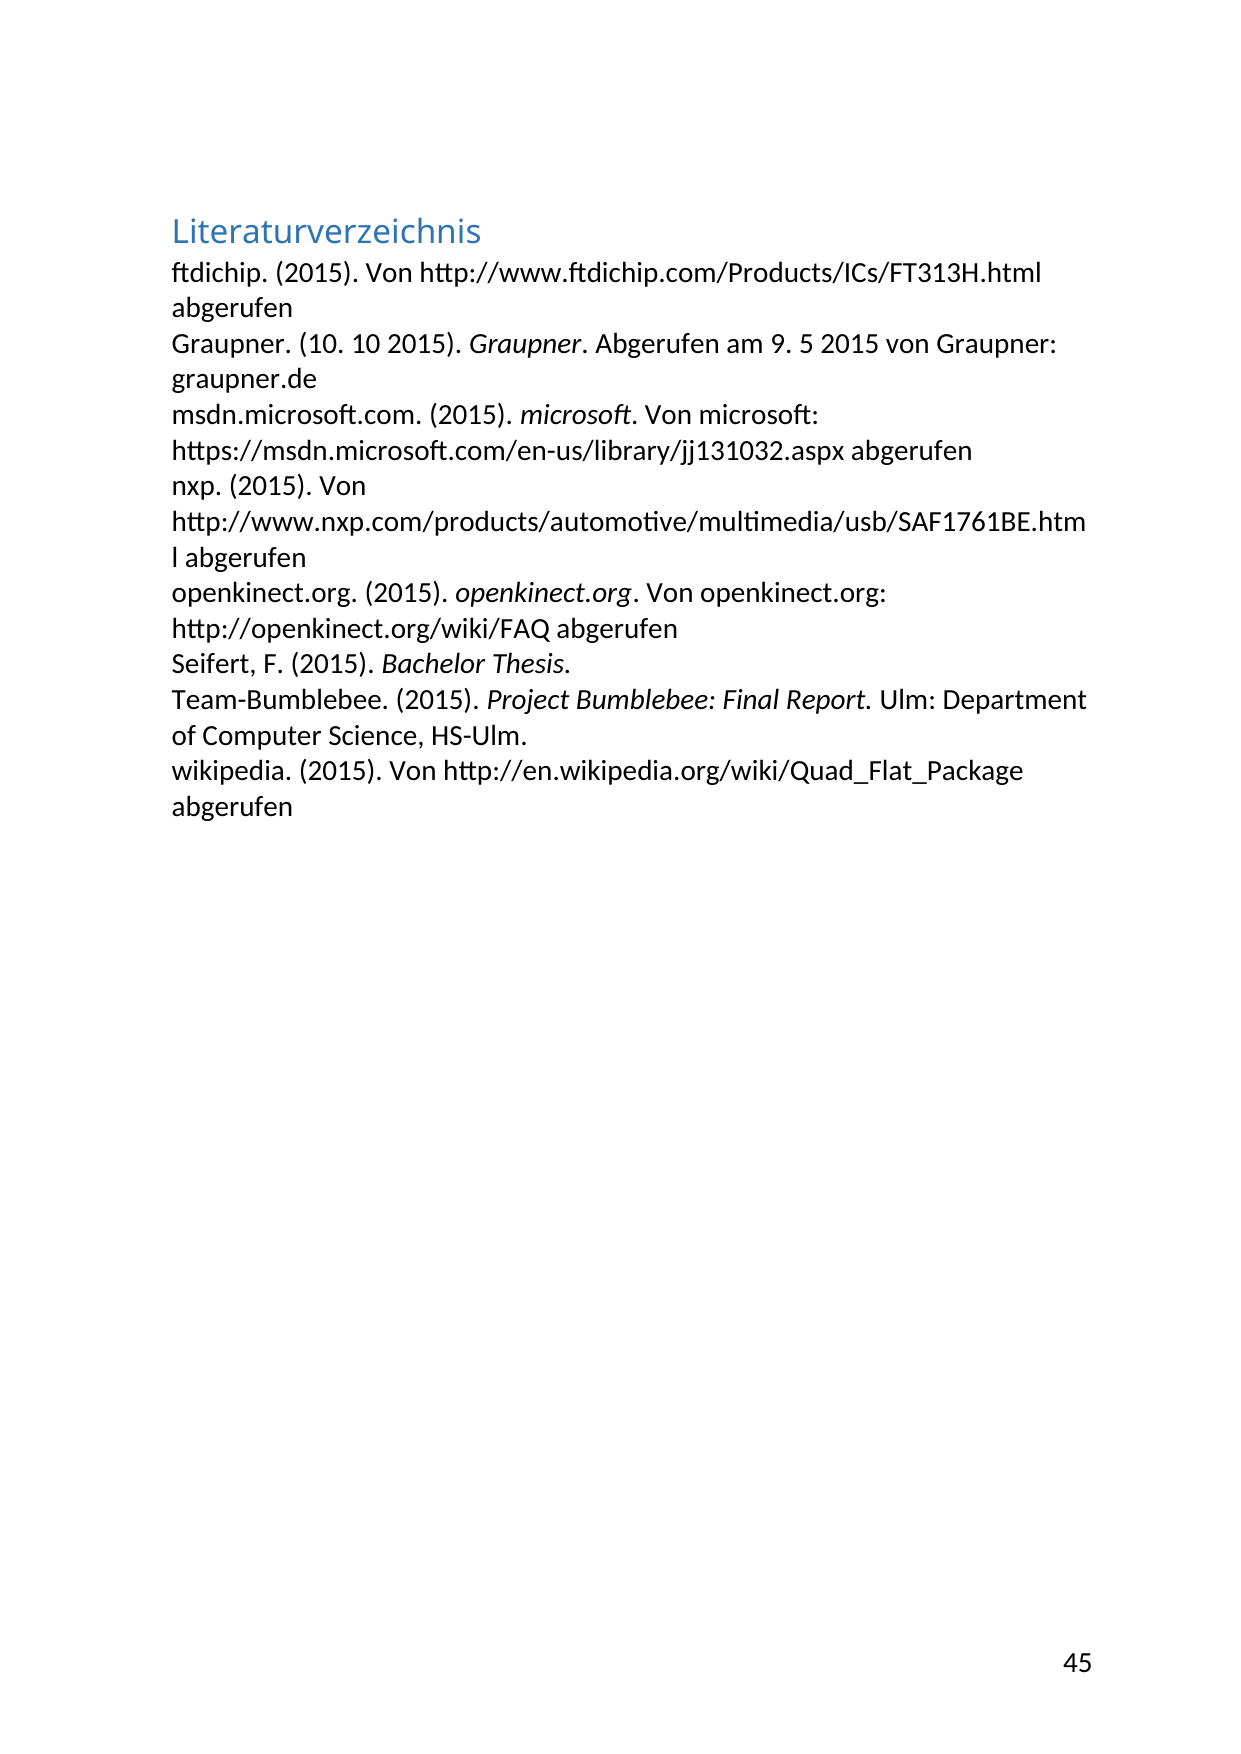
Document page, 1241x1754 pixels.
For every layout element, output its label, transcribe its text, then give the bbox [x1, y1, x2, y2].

text Seifert, F. (2015). Bachelor Thesis. [171, 646, 1092, 681]
text Graupner. (10. 10 2015). Graupner. Abgerufen am 9. 5 2015 von Graupner: graupner.de [171, 325, 1092, 396]
text Team-Bumblebee. (2015). Project Bumblebee: Final Report. Ulm: Department of Computer Science, HS-Ulm. [171, 681, 1092, 752]
text msdn.microsoft.com. (2015). microsoft. Von microsoft: https://msdn.microsoft.com/en-us/library/jj131032.aspx abgerufen [171, 396, 1092, 467]
subtitle Literaturverzeichnis [171, 208, 1092, 254]
text openkinect.org. (2015). openkinect.org. Von openkinect.org: http://openkinect.org/wiki/FAQ abgerufen [171, 574, 1092, 646]
text ftdichip. (2015). Von http://www.ftdichip.com/Products/ICs/FT313H.html abgerufen [171, 254, 1092, 325]
text nxp. (2015). Von http://www.nxp.com/products/automotive/multimedia/usb/SAF1761BE.html abgerufen [171, 467, 1092, 574]
text wikipedia. (2015). Von http://en.wikipedia.org/wiki/Quad_Flat_Package abgerufen [171, 752, 1092, 824]
